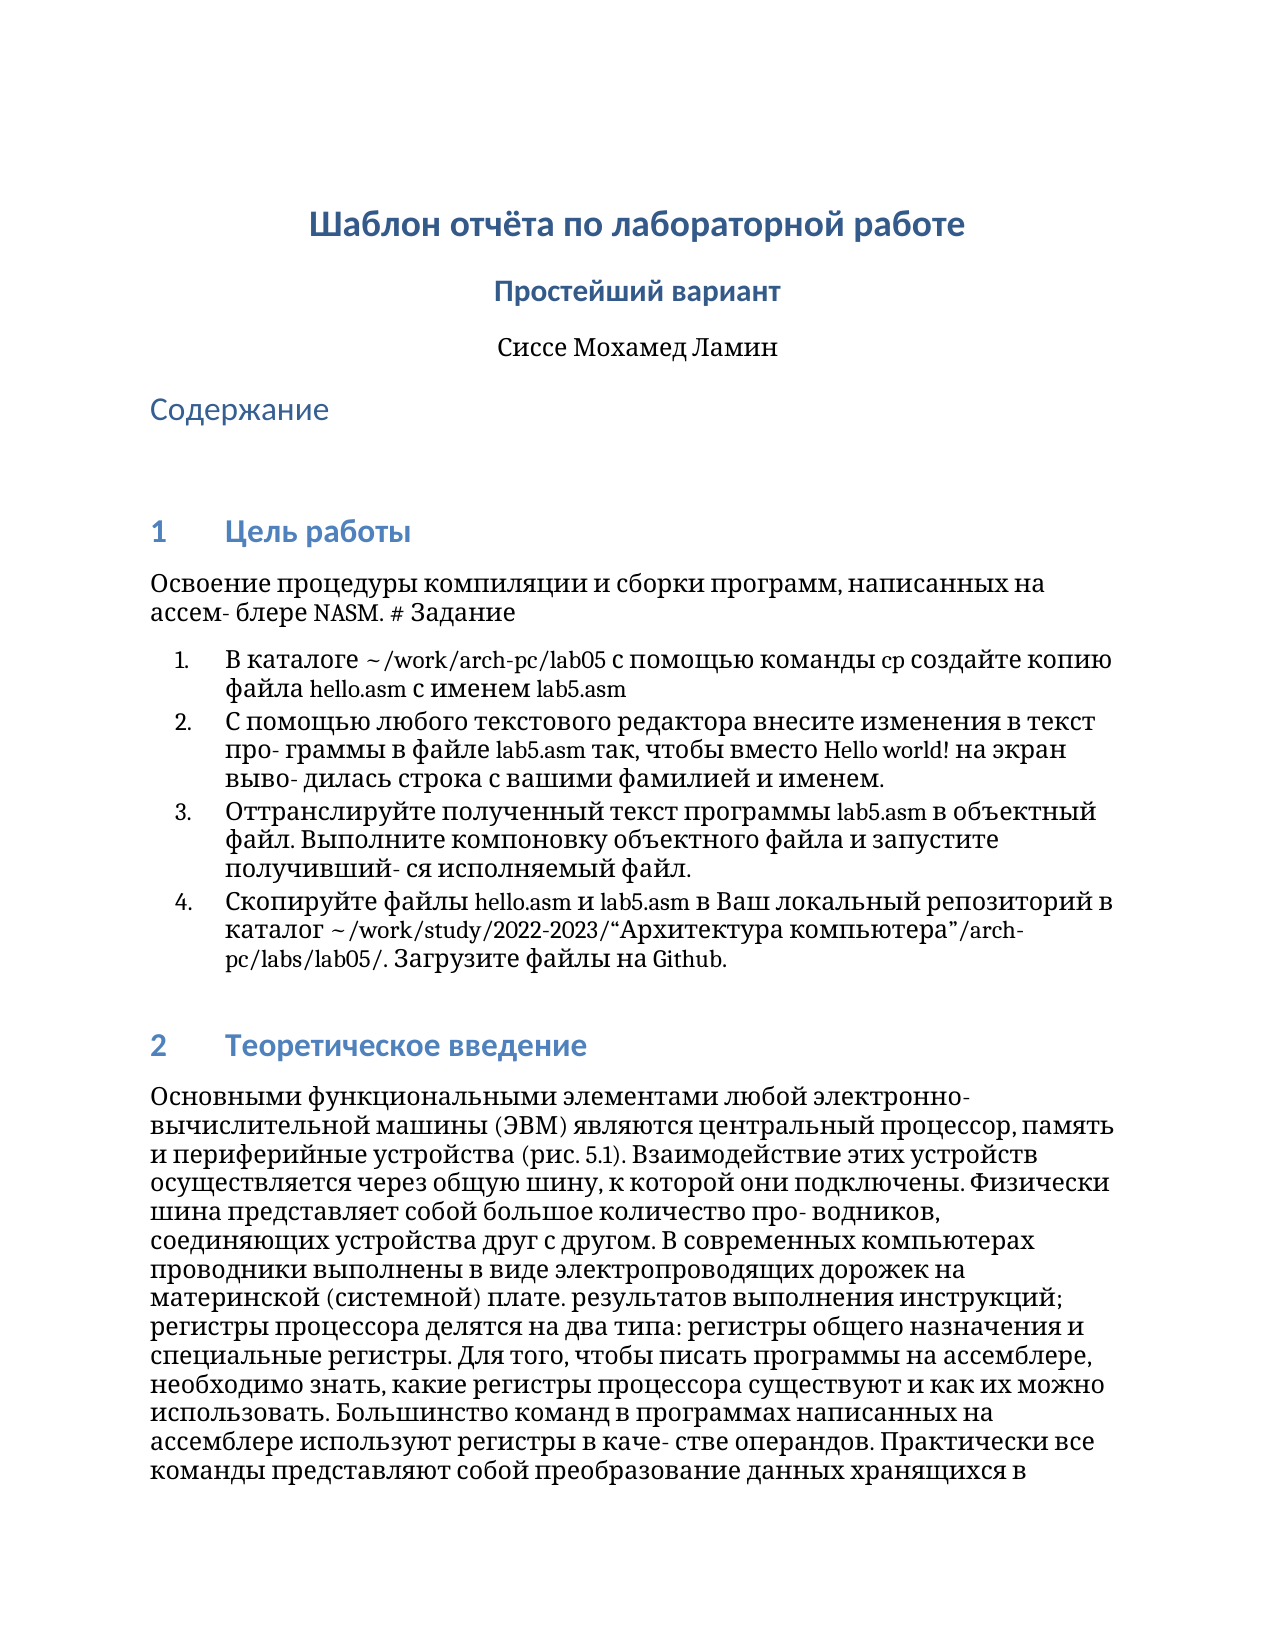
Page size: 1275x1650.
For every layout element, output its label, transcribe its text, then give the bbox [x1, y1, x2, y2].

title Шаблон отчёта по лабораторной работе [150, 200, 1125, 246]
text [150, 1083, 1125, 1486]
list Скопируйте файлы hello.asm и lab5.asm в Ваш локальный репозиторий в каталог ~/work/study/2022-2023/“Архитектура компьютера”/arch- pc/labs/lab05/. Загрузите файлы на Github. [175, 887, 1125, 974]
list В каталоге ~/work/arch-pc/lab05 с помощью команды cp создайте копию файла hello.asm с именем lab5.asm [175, 646, 1125, 704]
subtitle 1 Цель работы [150, 510, 1125, 551]
list Оттранслируйте полученный текст программы lab5.asm в объектный файл. Выполните компоновку объектного файла и запустите получивший- ся исполняемый файл. [175, 797, 1125, 884]
text Освоение процедуры компиляции и сборки программ, написанных на ассем- блере NASM. # Задание [150, 570, 1125, 627]
subtitle 2 Теоретическое введение [150, 1024, 1125, 1064]
text Сиссе Мохамед Ламин [150, 334, 1125, 363]
subtitle Простейший вариант [150, 271, 1125, 309]
list С помощью любого текстового редактора внесите изменения в текст про- граммы в файле lab5.asm так, чтобы вместо Hello world! на экран выво- дилась строка с вашими фамилией и именем. [175, 707, 1125, 794]
